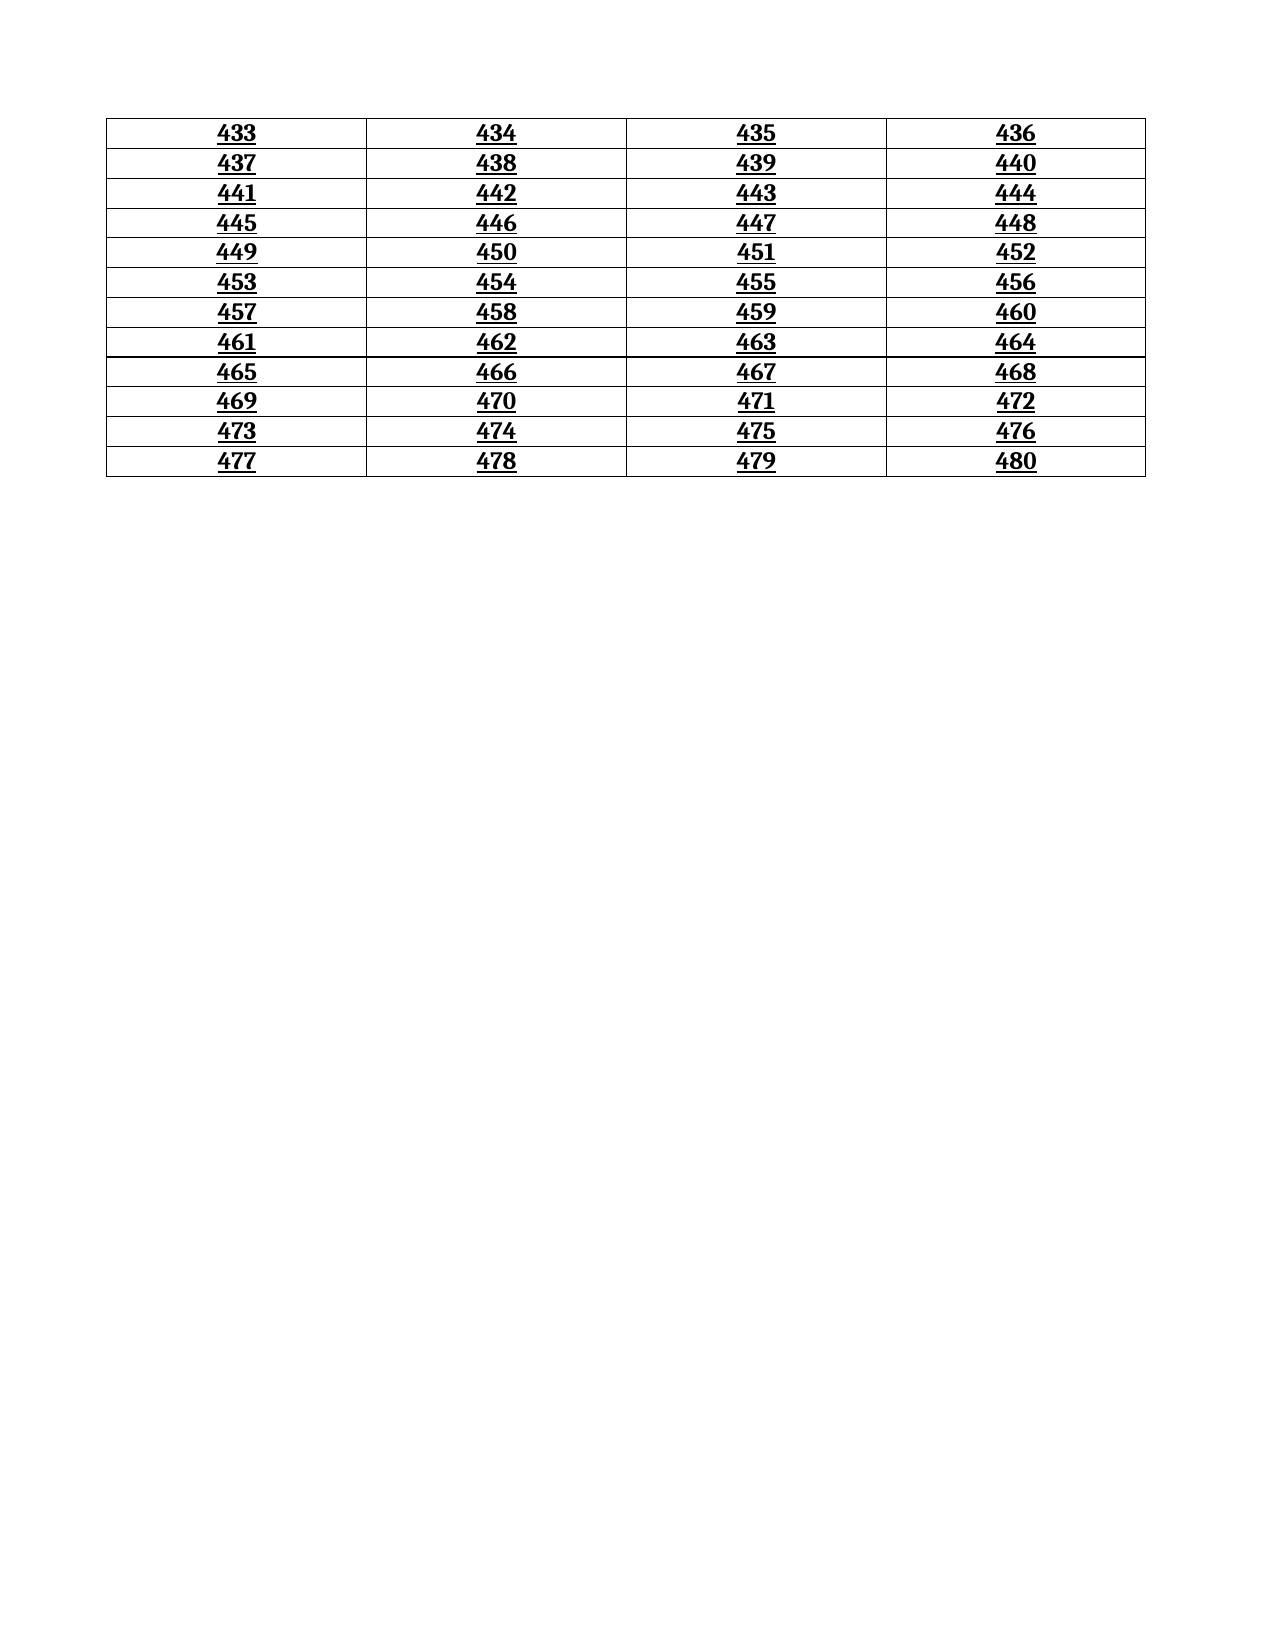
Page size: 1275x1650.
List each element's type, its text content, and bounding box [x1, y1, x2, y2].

table_cell 469 [107, 387, 366, 416]
table_cell 477 [107, 447, 366, 476]
table_cell 437 [107, 149, 366, 178]
table_header 434 [367, 119, 626, 148]
table_cell 441 [107, 179, 366, 207]
table_cell 464 [887, 328, 1145, 356]
table_cell 455 [627, 268, 886, 297]
table_cell 447 [627, 209, 886, 237]
table_cell 442 [367, 179, 626, 207]
table_cell 467 [627, 358, 886, 386]
table_cell 443 [627, 179, 886, 207]
table_cell 459 [627, 298, 886, 327]
table_cell 468 [887, 358, 1145, 386]
table_cell 475 [627, 417, 886, 446]
table_cell 438 [367, 149, 626, 178]
table_cell 450 [367, 238, 626, 267]
table_cell 470 [367, 387, 626, 416]
table_header 433 [107, 119, 366, 148]
table_cell 445 [107, 209, 366, 237]
table_cell 456 [887, 268, 1145, 297]
table_cell 466 [367, 358, 626, 386]
table_cell 462 [367, 328, 626, 356]
table_cell 463 [627, 328, 886, 356]
table_cell 453 [107, 268, 366, 297]
table_header 436 [887, 119, 1145, 148]
table_cell 471 [627, 387, 886, 416]
table_cell 458 [367, 298, 626, 327]
table_cell 439 [627, 149, 886, 178]
table_cell 472 [887, 387, 1145, 416]
table_cell 479 [627, 447, 886, 476]
table_cell 473 [107, 417, 366, 446]
table_cell 461 [107, 328, 366, 356]
table_cell 454 [367, 268, 626, 297]
table_cell 452 [887, 238, 1145, 267]
table_cell 440 [887, 149, 1145, 178]
table_cell 449 [107, 238, 366, 267]
table_cell 448 [887, 209, 1145, 237]
table_cell 480 [887, 447, 1145, 476]
table_cell 446 [367, 209, 626, 237]
table_cell 444 [887, 179, 1145, 207]
table_cell 457 [107, 298, 366, 327]
table_cell 476 [887, 417, 1145, 446]
table_cell 460 [887, 298, 1145, 327]
table_header 435 [627, 119, 886, 148]
table_cell 465 [107, 358, 366, 386]
table_cell 451 [627, 238, 886, 267]
table_cell 478 [367, 447, 626, 476]
table_cell 474 [367, 417, 626, 446]
